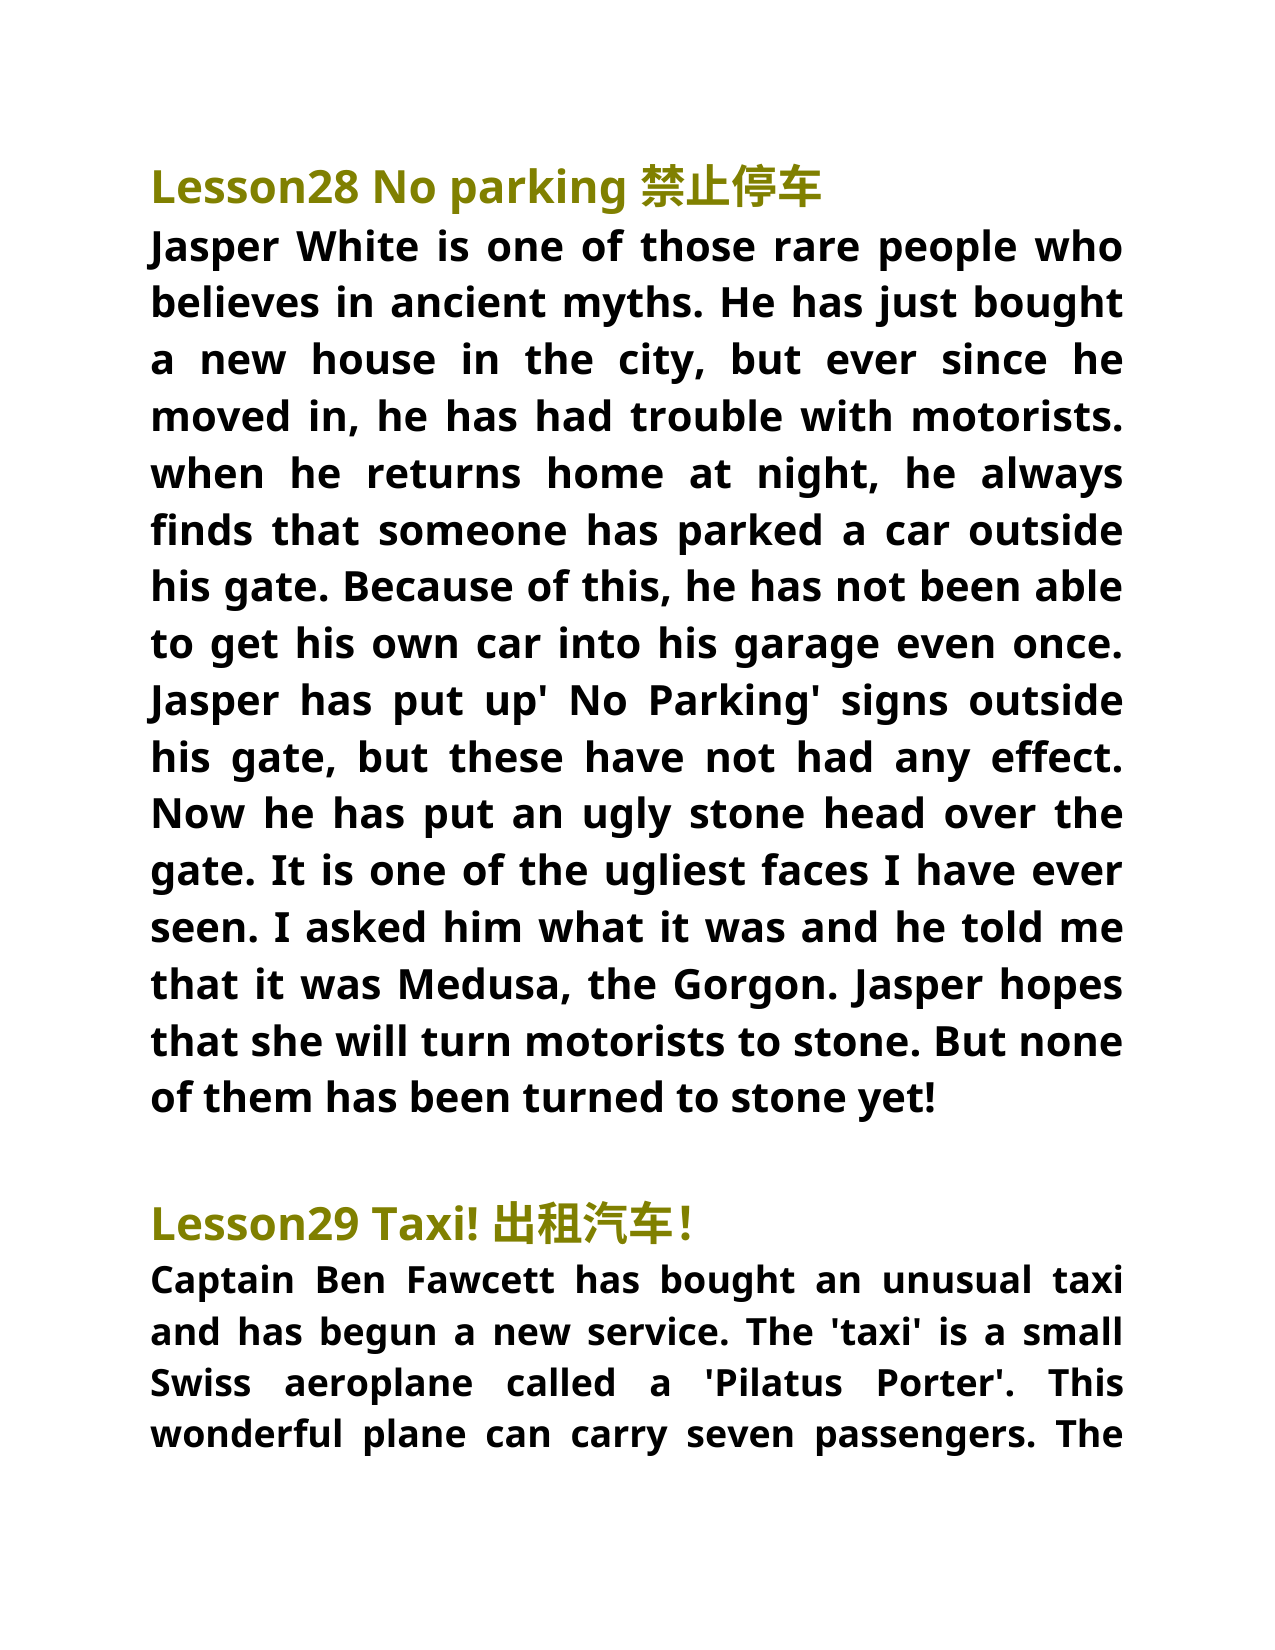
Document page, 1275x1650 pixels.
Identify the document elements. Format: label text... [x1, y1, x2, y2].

text Lesson28 No parking 禁止停车 [150, 150, 1125, 217]
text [150, 1254, 1125, 1458]
text Jasper White is one of those rare people who believes in ancient myths. He has just bought a new house in the city, but ever since he moved in, he has had trouble with motorists. when he returns home at night, he always finds that someone has parked a car outside his gate. Because of this, he has not been able to get his own car into his garage even once. Jasper has put up' No Parking' signs outside his gate, but these have not had any effect. Now he has put an ugly stone head over the gate. It is one of the ugliest faces I have ever seen. I asked him what it was and he told me that it was Medusa, the Gorgon. Jasper hopes that she will turn motorists to stone. But none of them has been turned to stone yet! [150, 217, 1125, 1125]
text Lesson29 Taxi! 出租汽车！ [150, 1187, 1125, 1254]
